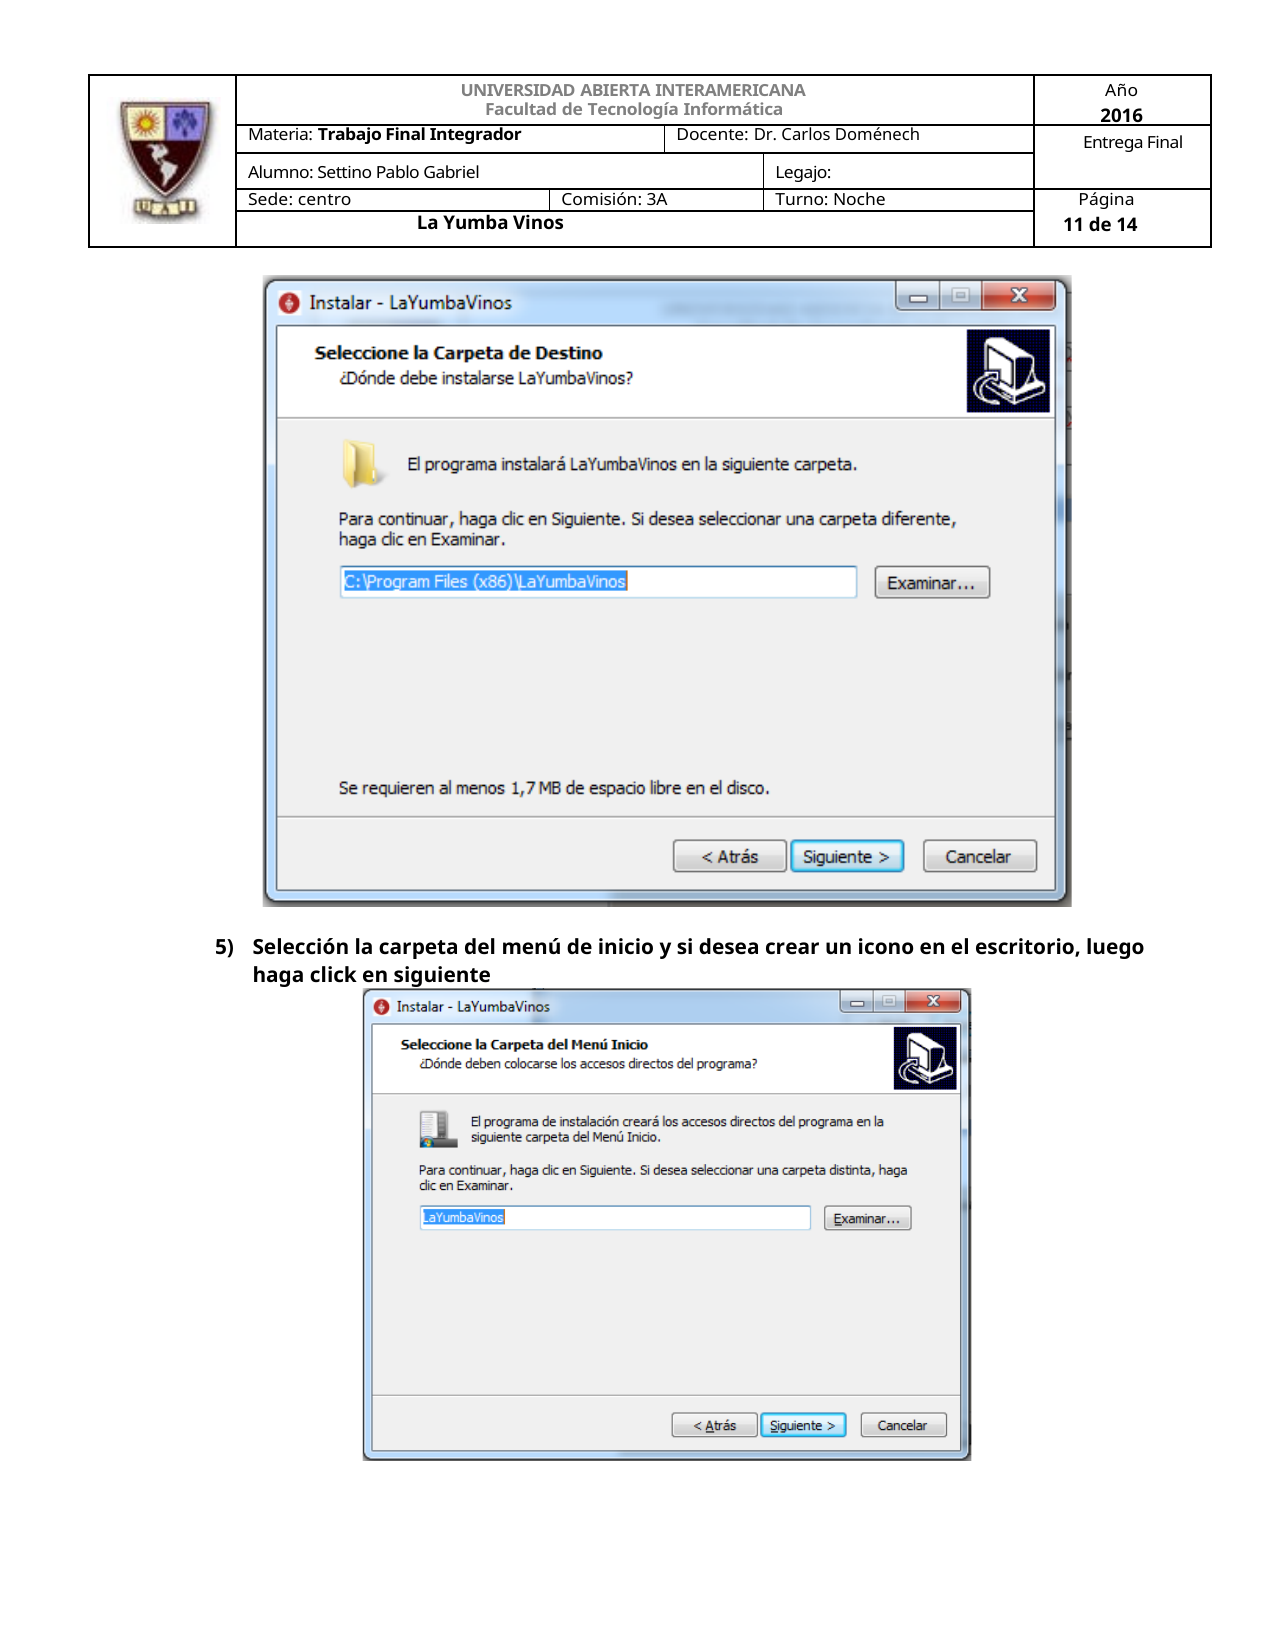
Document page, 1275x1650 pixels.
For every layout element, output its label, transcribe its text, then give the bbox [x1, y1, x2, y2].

picture [262, 275, 1072, 907]
picture [106, 97, 221, 224]
picture [362, 988, 972, 1461]
list Selección la carpeta del menú de inicio y si desea crear un icono en el escritorio, luego haga click en siguiente [215, 932, 1157, 989]
